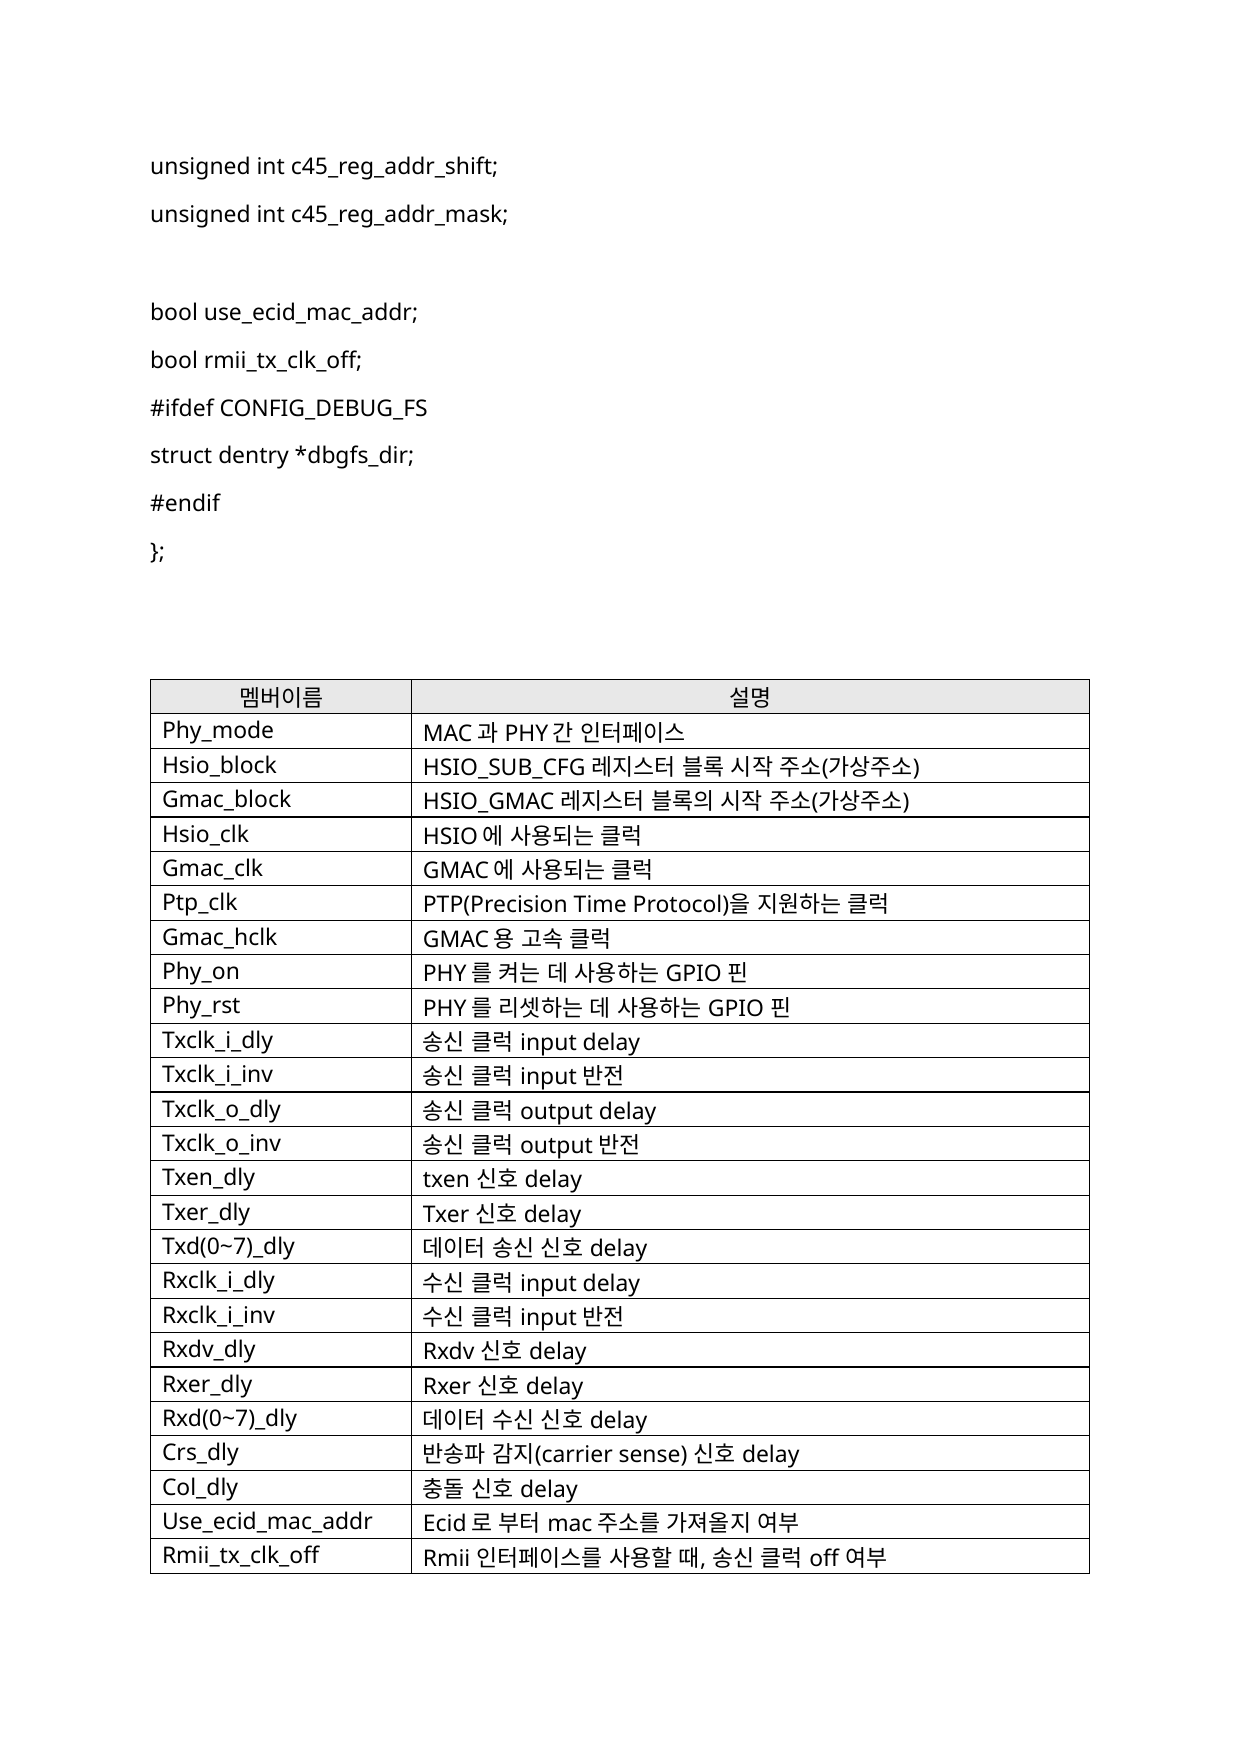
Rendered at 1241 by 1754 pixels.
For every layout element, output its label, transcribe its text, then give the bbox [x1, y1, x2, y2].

text }; [150, 535, 1090, 567]
table_cell Txclk_i_dly [151, 1024, 411, 1057]
table_cell 송신 클럭 output 반전 [412, 1127, 1089, 1160]
table_cell Rxclk_i_dly [151, 1264, 411, 1298]
table_cell 충돌 신호 delay [412, 1471, 1089, 1504]
table_cell HSIO에 사용되는 클럭 [412, 818, 1089, 851]
table_cell Phy_rst [151, 989, 411, 1023]
table_cell Rxdv_dly [151, 1333, 411, 1366]
table_cell 수신 클럭 input delay [412, 1264, 1089, 1298]
table_cell 데이터 수신 신호 delay [412, 1402, 1089, 1435]
table_cell Gmac_block [151, 783, 411, 816]
table_cell Phy_mode [151, 714, 411, 748]
table_cell Rxclk_i_inv [151, 1299, 411, 1332]
text #endif [150, 487, 1090, 519]
table_cell HSIO_SUB_CFG 레지스터 블록 시작 주소(가상주소) [412, 749, 1089, 782]
table_cell PTP(Precision Time Protocol)을 지원하는 클럭 [412, 886, 1089, 919]
table_cell 반송파 감지(carrier sense) 신호 delay [412, 1436, 1089, 1469]
table_cell Use_ecid_mac_addr [151, 1505, 411, 1538]
table_cell Rxer_dly [151, 1368, 411, 1401]
table_cell Rmii 인터페이스를 사용할 때, 송신 클럭 off 여부 [412, 1539, 1089, 1573]
table_cell Txclk_o_dly [151, 1093, 411, 1126]
table_cell MAC과 PHY간 인터페이스 [412, 714, 1089, 748]
table_cell PHY를 켜는 데 사용하는 GPIO 핀 [412, 955, 1089, 988]
text bool use_ecid_mac_addr; [150, 296, 1090, 327]
text unsigned int c45_reg_addr_shift; [150, 150, 1090, 181]
table_header 설명 [412, 680, 1089, 713]
table_cell Txer 신호 delay [412, 1196, 1089, 1229]
table_cell Txd(0~7)_dly [151, 1230, 411, 1263]
table_cell GMAC용 고속 클럭 [412, 921, 1089, 954]
table_cell 송신 클럭 input 반전 [412, 1058, 1089, 1091]
table_cell Txclk_i_inv [151, 1058, 411, 1091]
table_cell Ptp_clk [151, 886, 411, 919]
table_cell Txclk_o_inv [151, 1127, 411, 1160]
table_cell Rxd(0~7)_dly [151, 1402, 411, 1435]
table_cell 수신 클럭 input 반전 [412, 1299, 1089, 1332]
text bool rmii_tx_clk_off; [150, 344, 1090, 375]
table_cell 송신 클럭 output delay [412, 1093, 1089, 1126]
table_cell Txer_dly [151, 1196, 411, 1229]
table_cell Gmac_hclk [151, 921, 411, 954]
text unsigned int c45_reg_addr_mask; [150, 198, 1090, 229]
table_cell txen 신호 delay [412, 1161, 1089, 1194]
table_cell Hsio_block [151, 749, 411, 782]
table_cell Rxdv 신호 delay [412, 1333, 1089, 1366]
text #ifdef CONFIG_DEBUG_FS [150, 392, 1090, 423]
table_cell HSIO_GMAC 레지스터 블록의 시작 주소(가상주소) [412, 783, 1089, 816]
table_cell PHY를 리셋하는 데 사용하는 GPIO 핀 [412, 989, 1089, 1023]
table_cell Rmii_tx_clk_off [151, 1539, 411, 1573]
table_cell Col_dly [151, 1471, 411, 1504]
table_cell Rxer 신호 delay [412, 1368, 1089, 1401]
table_cell GMAC에 사용되는 클럭 [412, 852, 1089, 885]
table_cell Hsio_clk [151, 818, 411, 851]
table_cell Ecid로 부터 mac주소를 가져올지 여부 [412, 1505, 1089, 1538]
table_cell 데이터 송신 신호 delay [412, 1230, 1089, 1263]
table_cell 송신 클럭 input delay [412, 1024, 1089, 1057]
table_cell Phy_on [151, 955, 411, 988]
table_header 멤버이름 [151, 680, 411, 713]
table_cell Gmac_clk [151, 852, 411, 885]
table_cell Txen_dly [151, 1161, 411, 1194]
table_cell Crs_dly [151, 1436, 411, 1469]
text struct dentry *dbgfs_dir; [150, 439, 1090, 471]
